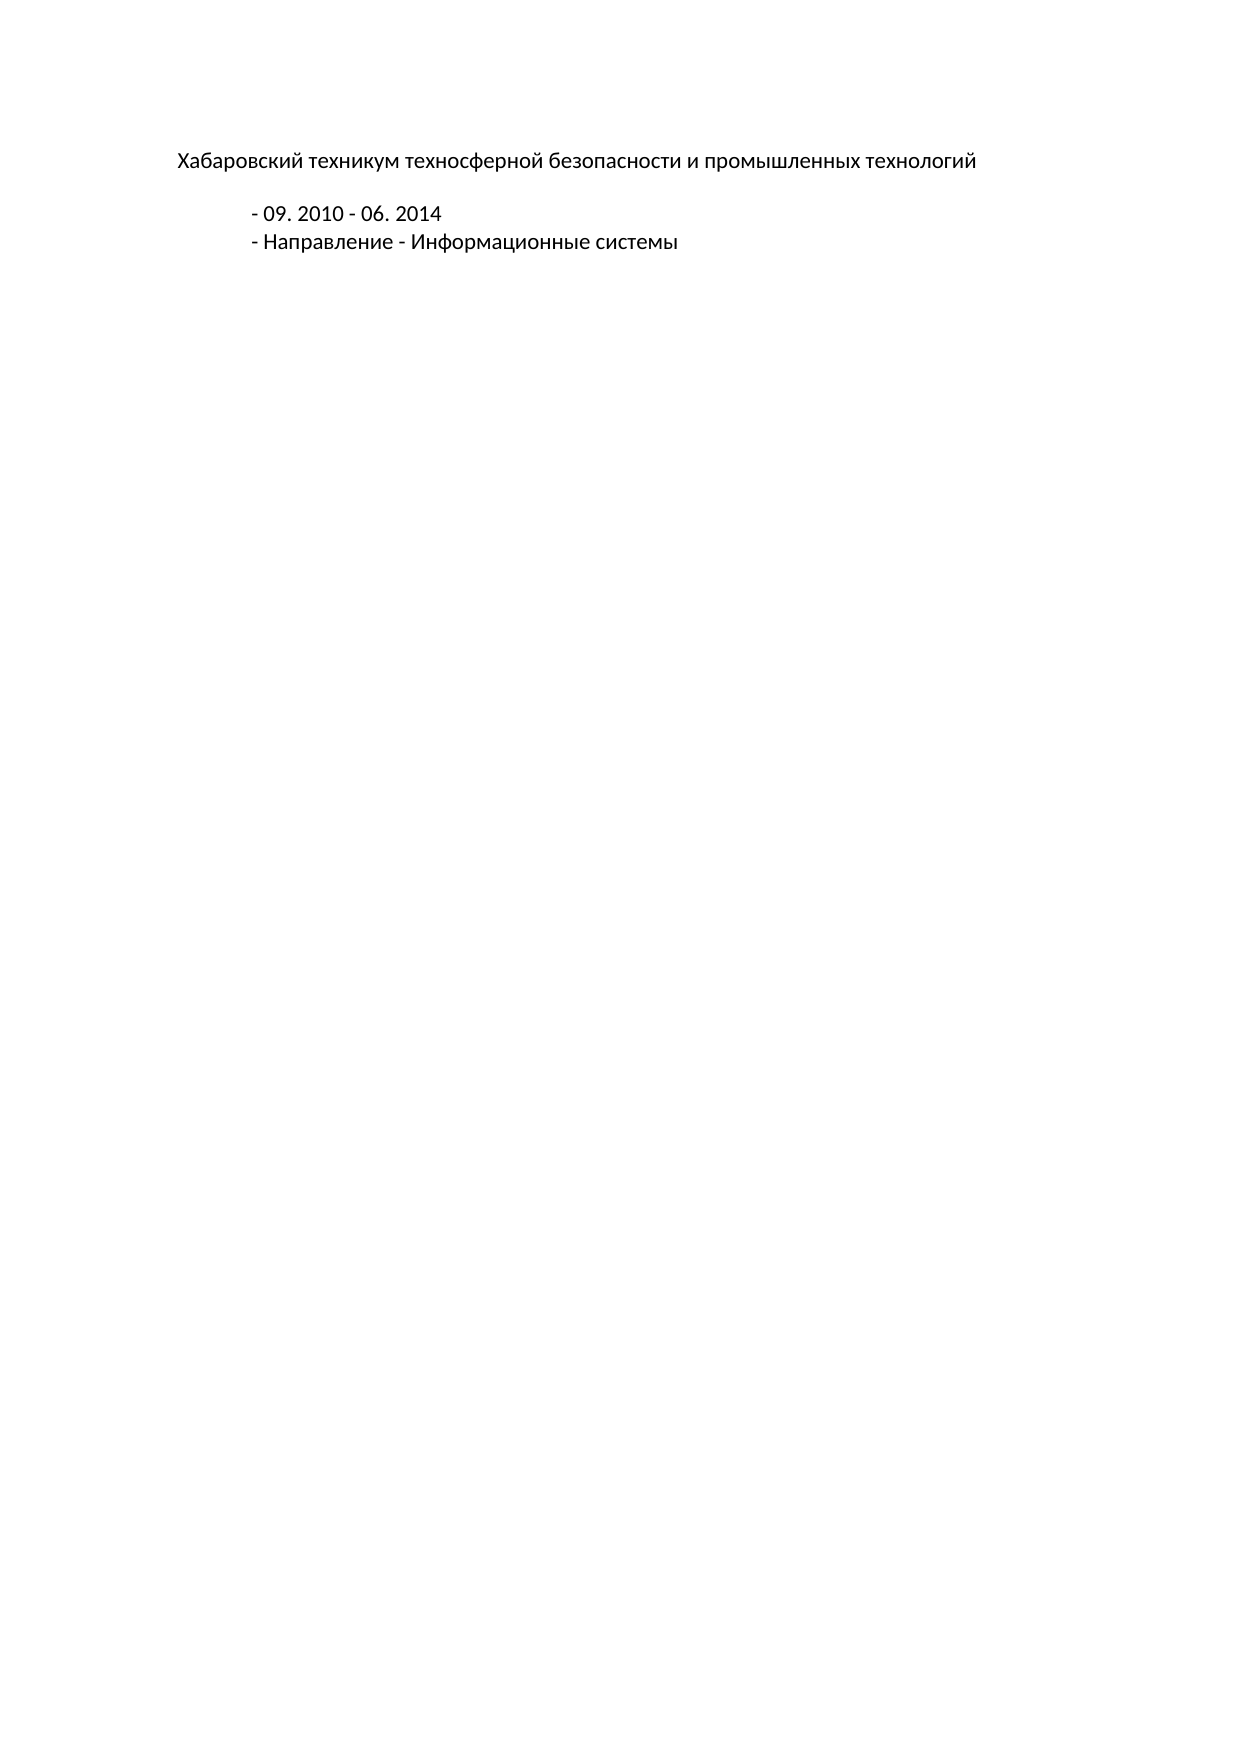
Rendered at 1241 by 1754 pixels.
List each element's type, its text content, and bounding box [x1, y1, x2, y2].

subtitle - 09. 2010 - 06. 2014 [177, 199, 1152, 227]
subtitle - Направление - Информационные системы [177, 227, 1152, 255]
text Хабаровский техникум техносферной безопасности и промышленных технологий [177, 146, 1152, 174]
